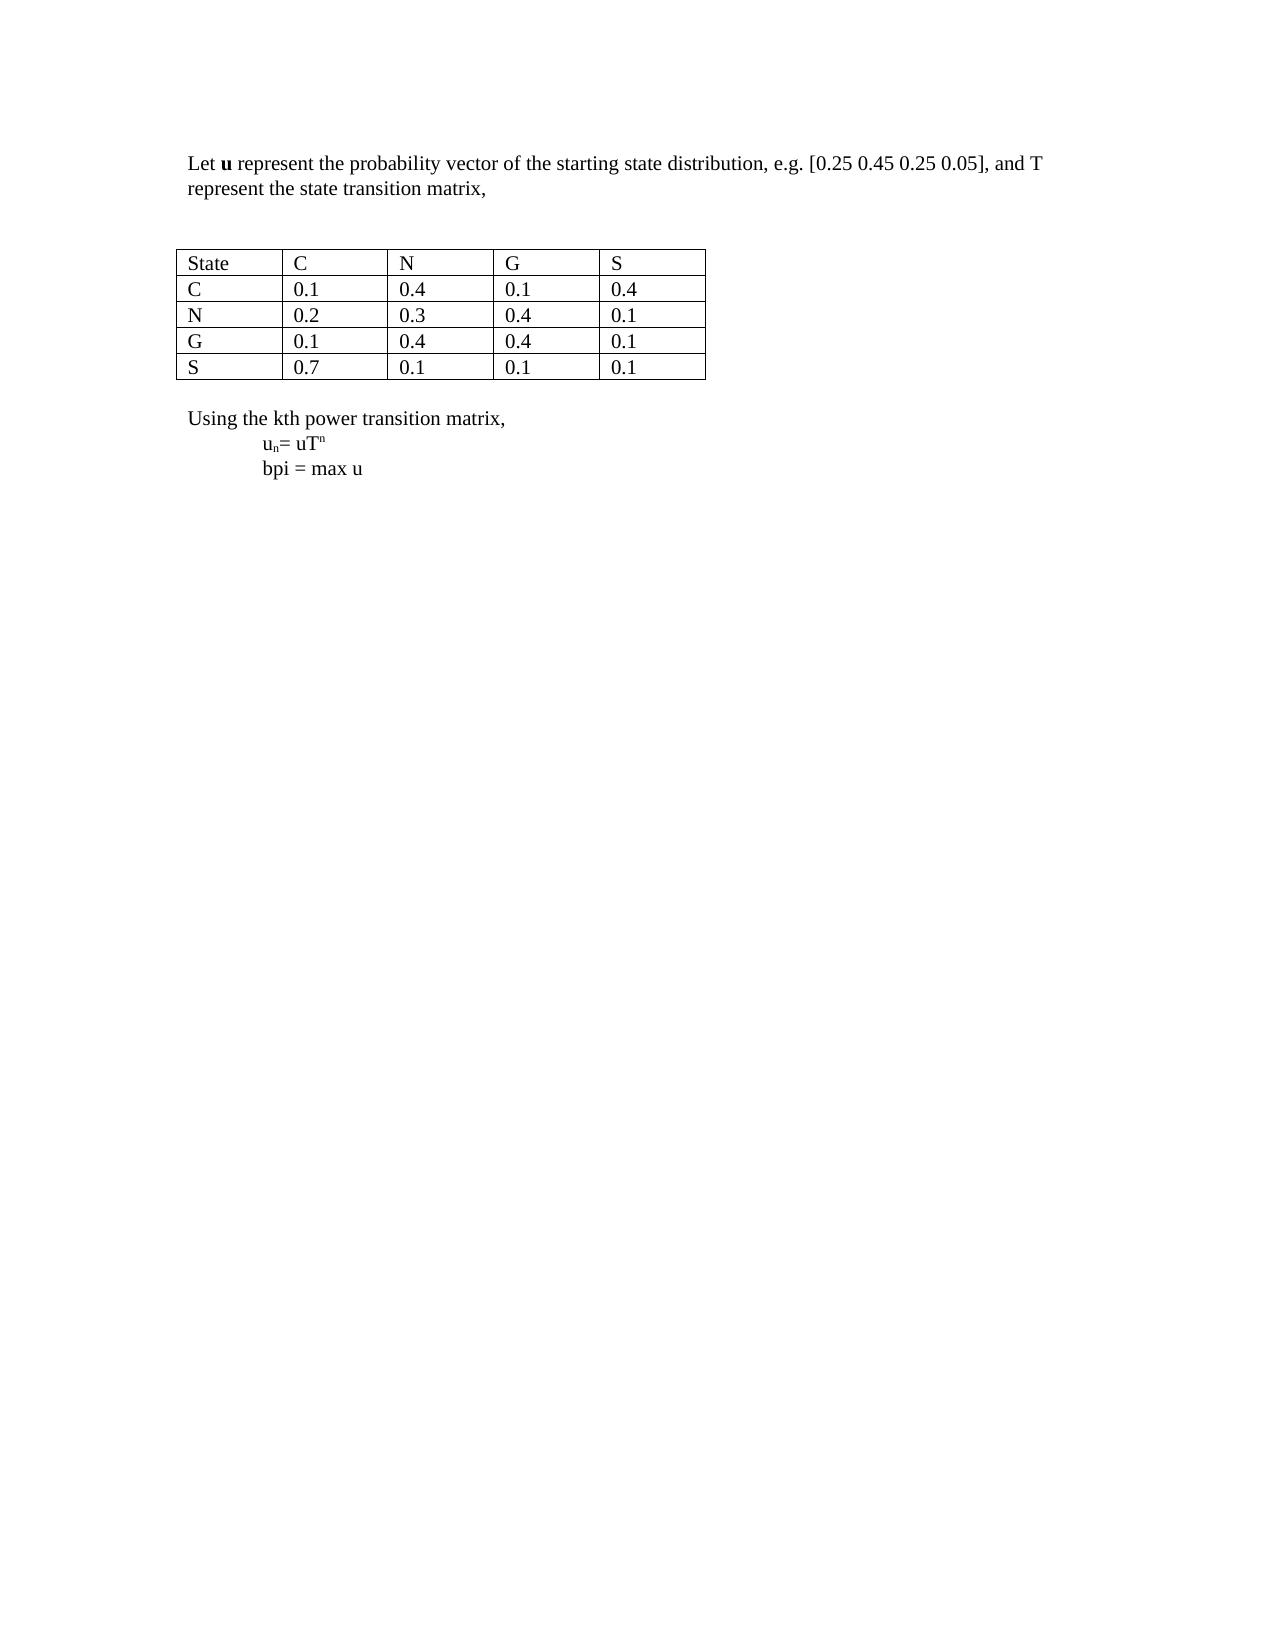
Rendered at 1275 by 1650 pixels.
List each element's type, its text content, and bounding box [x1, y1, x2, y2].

table_cell 0.4 [494, 328, 599, 353]
table_cell 0.1 [600, 354, 705, 379]
table_header G [494, 250, 599, 275]
table_header N [388, 250, 493, 275]
table_cell C [177, 276, 282, 301]
table_cell 0.4 [388, 276, 493, 301]
text Let u represent the probability vector of the starting state distribution, e.g. [0.25 0.45 0.25 0.05], and T represent the state transition matrix, [187, 150, 1087, 200]
table_cell G [177, 328, 282, 353]
table_cell 0.1 [600, 302, 705, 327]
table_cell 0.1 [283, 276, 387, 301]
table_header C [283, 250, 387, 275]
table_cell 0.4 [388, 328, 493, 353]
table_cell 0.1 [494, 276, 599, 301]
table_cell 0.1 [283, 328, 387, 353]
table_cell 0.3 [388, 302, 493, 327]
table_cell 0.2 [283, 302, 387, 327]
table_cell 0.4 [600, 276, 705, 301]
table_cell 0.1 [494, 354, 599, 379]
text un= uTn [187, 430, 1087, 455]
table_cell 0.1 [600, 328, 705, 353]
table_cell N [177, 302, 282, 327]
text bpi = max u [187, 455, 1087, 480]
text Using the kth power transition matrix, [187, 405, 1087, 430]
table_cell S [177, 354, 282, 379]
table_cell 0.7 [283, 354, 387, 379]
table_header State [177, 250, 282, 275]
table_header S [600, 250, 705, 275]
table_cell 0.1 [388, 354, 493, 379]
table_cell 0.4 [494, 302, 599, 327]
